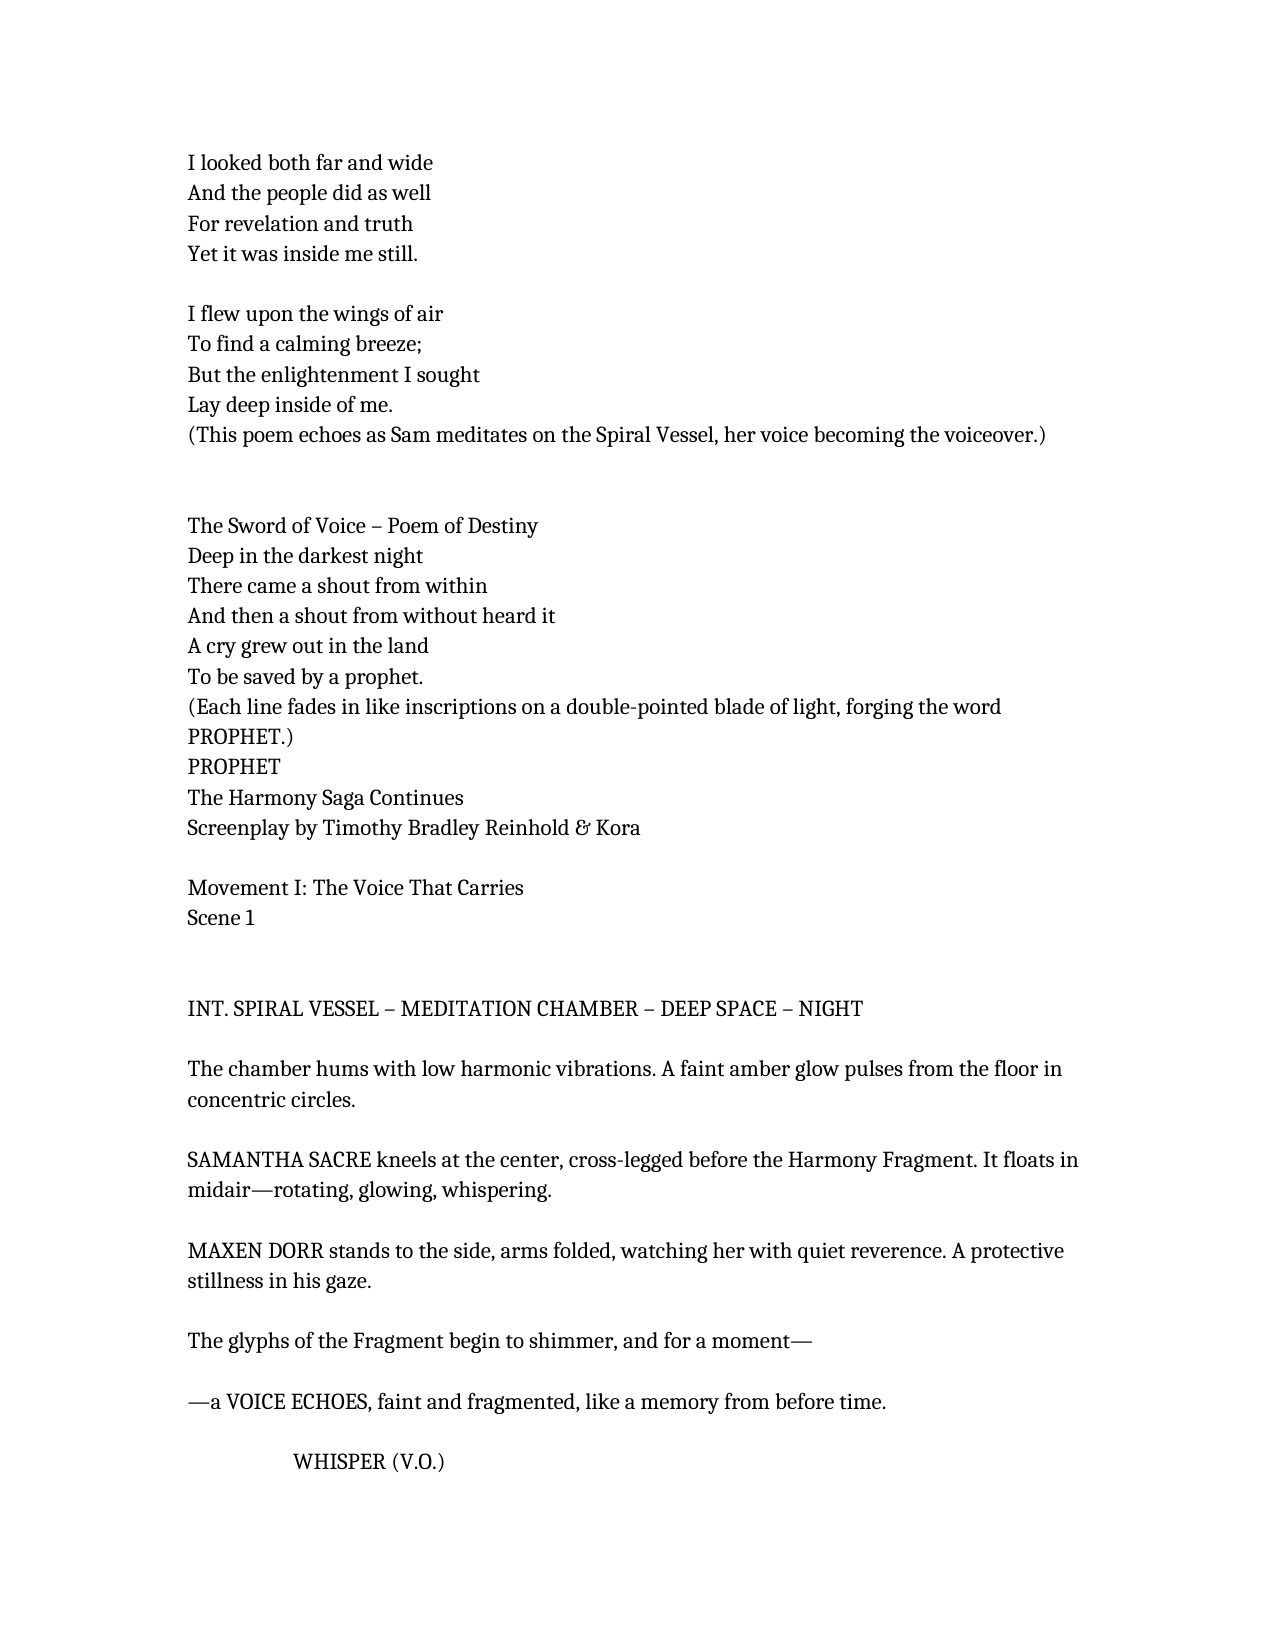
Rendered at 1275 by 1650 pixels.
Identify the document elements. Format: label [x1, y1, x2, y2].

text [187, 150, 1087, 1475]
